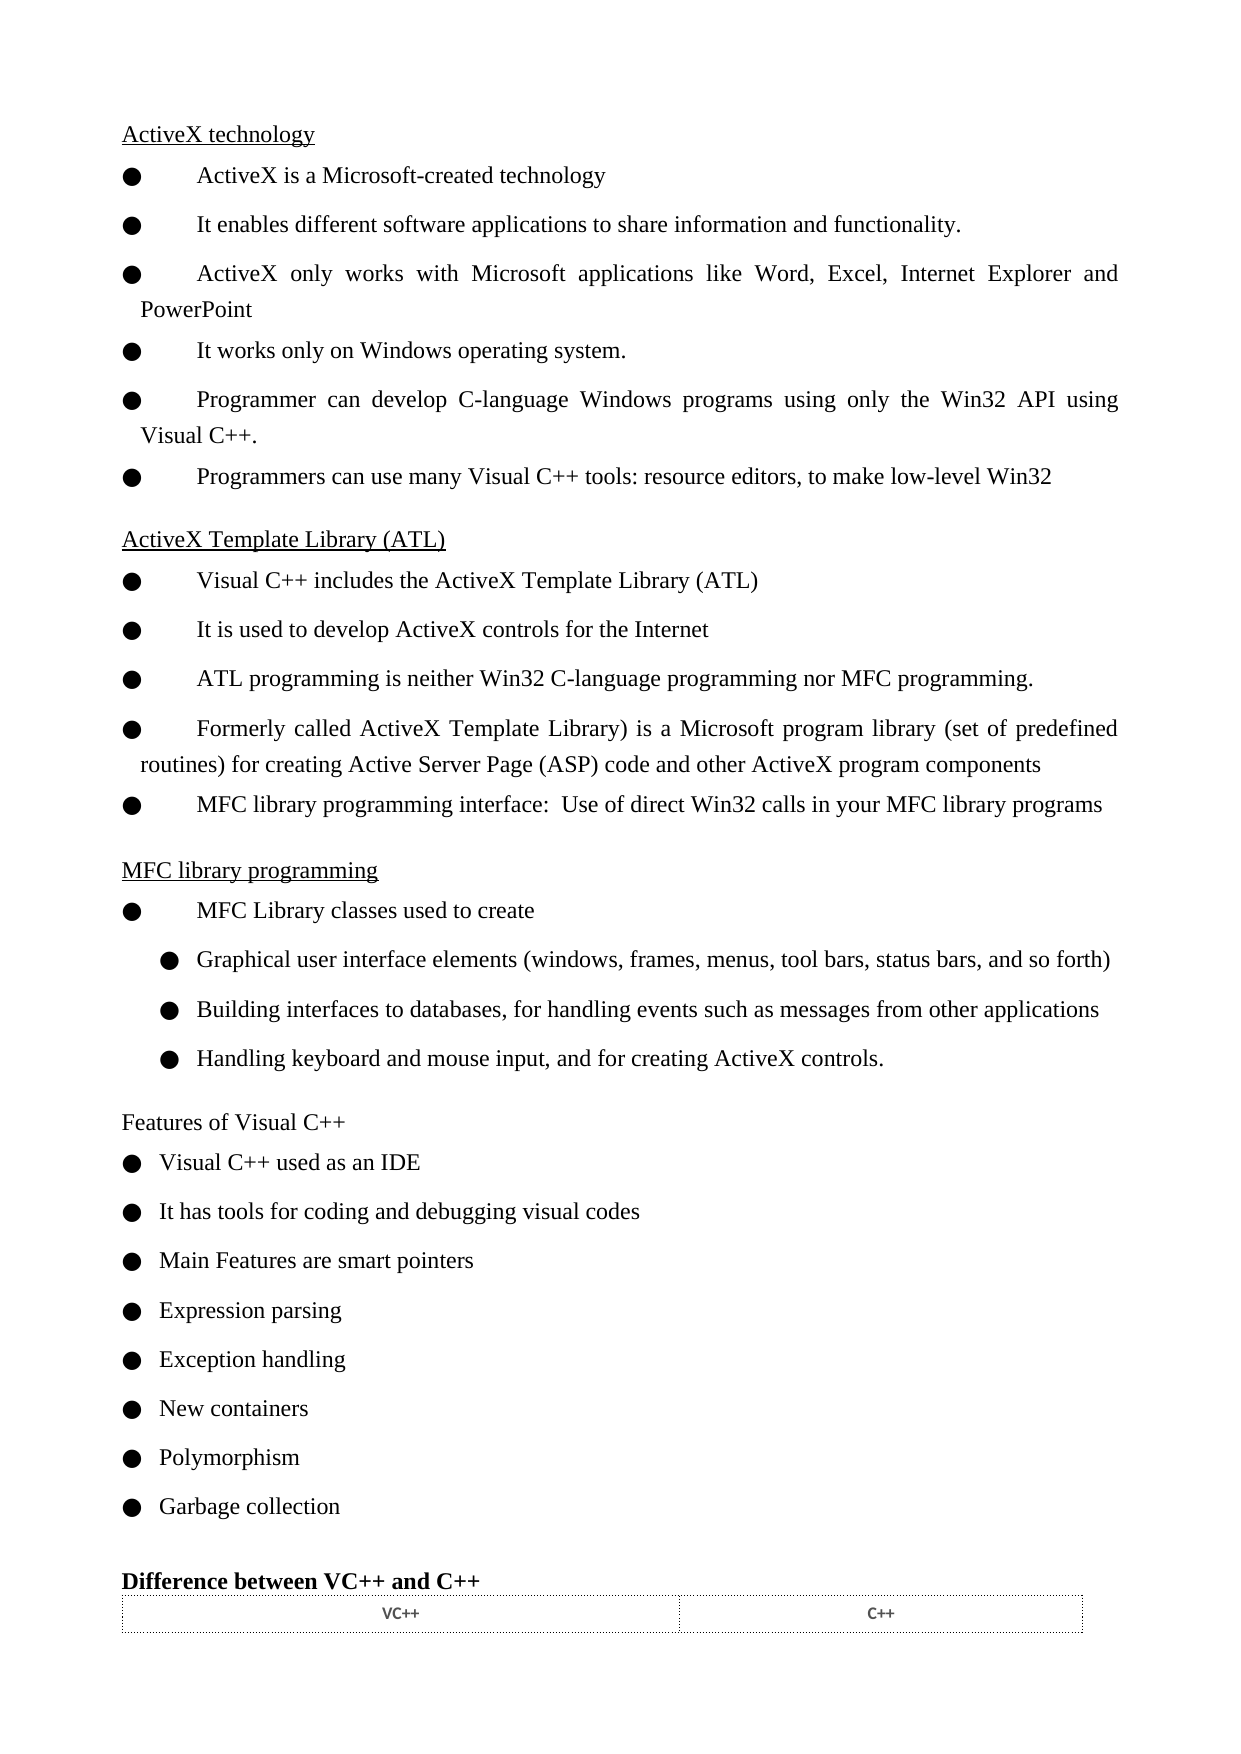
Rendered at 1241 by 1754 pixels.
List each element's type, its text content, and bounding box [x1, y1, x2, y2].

list Graphical user interface elements (windows, frames, menus, tool bars, status bars, and so forth) [159, 932, 1120, 982]
list Visual C++ includes the ActiveX Template Library (ATL) [121, 553, 1120, 602]
text ActiveX Template Library (ATL) [121, 525, 1120, 553]
text ActiveX technology [121, 120, 1120, 148]
list It works only on Windows operating system. [121, 323, 1120, 372]
text MFC library programming [121, 856, 1120, 883]
text Features of Visual C++ [121, 1107, 1120, 1135]
list Visual C++ used as an IDE [121, 1135, 1120, 1184]
list Formerly called ActiveX Template Library) is a Microsoft program library (set of predefined routines) for creating Active Server Page (ASP) code and other ActiveX program components [121, 701, 1120, 777]
list ActiveX is a Microsoft-created technology [121, 148, 1120, 197]
list It has tools for coding and debugging visual codes [121, 1184, 1120, 1233]
subtitle Difference between VC++ and C++ [121, 1567, 1120, 1594]
list Building interfaces to databases, for handling events such as messages from other applications [159, 982, 1120, 1031]
list Garbage collection [121, 1479, 1120, 1528]
list Main Features are smart pointers [121, 1233, 1120, 1283]
list It is used to develop ActiveX controls for the Internet [121, 602, 1120, 651]
list MFC library programming interface: Use of direct Win32 calls in your MFC library programs [121, 777, 1120, 826]
list It enables different software applications to share information and functionality. [121, 197, 1120, 246]
list ATL programming is neither Win32 C-language programming nor MFC programming. [121, 651, 1120, 701]
list ActiveX only works with Microsoft applications like Word, Excel, Internet Explorer and PowerPoint [121, 246, 1120, 323]
table_header VC++ [122, 1595, 679, 1632]
list Expression parsing [121, 1283, 1120, 1332]
list New containers [121, 1381, 1120, 1430]
table_header C++ [679, 1595, 1082, 1632]
list Programmers can use many Visual C++ tools: resource editors, to make low-level Win32 [121, 449, 1120, 498]
list Programmer can develop C-language Windows programs using only the Win32 API using Visual C++. [121, 372, 1120, 449]
list Exception handling [121, 1332, 1120, 1381]
list Handling keyboard and mouse input, and for creating ActiveX controls. [159, 1031, 1120, 1080]
list MFC Library classes used to create [121, 883, 1120, 932]
list Polymorphism [121, 1430, 1120, 1479]
